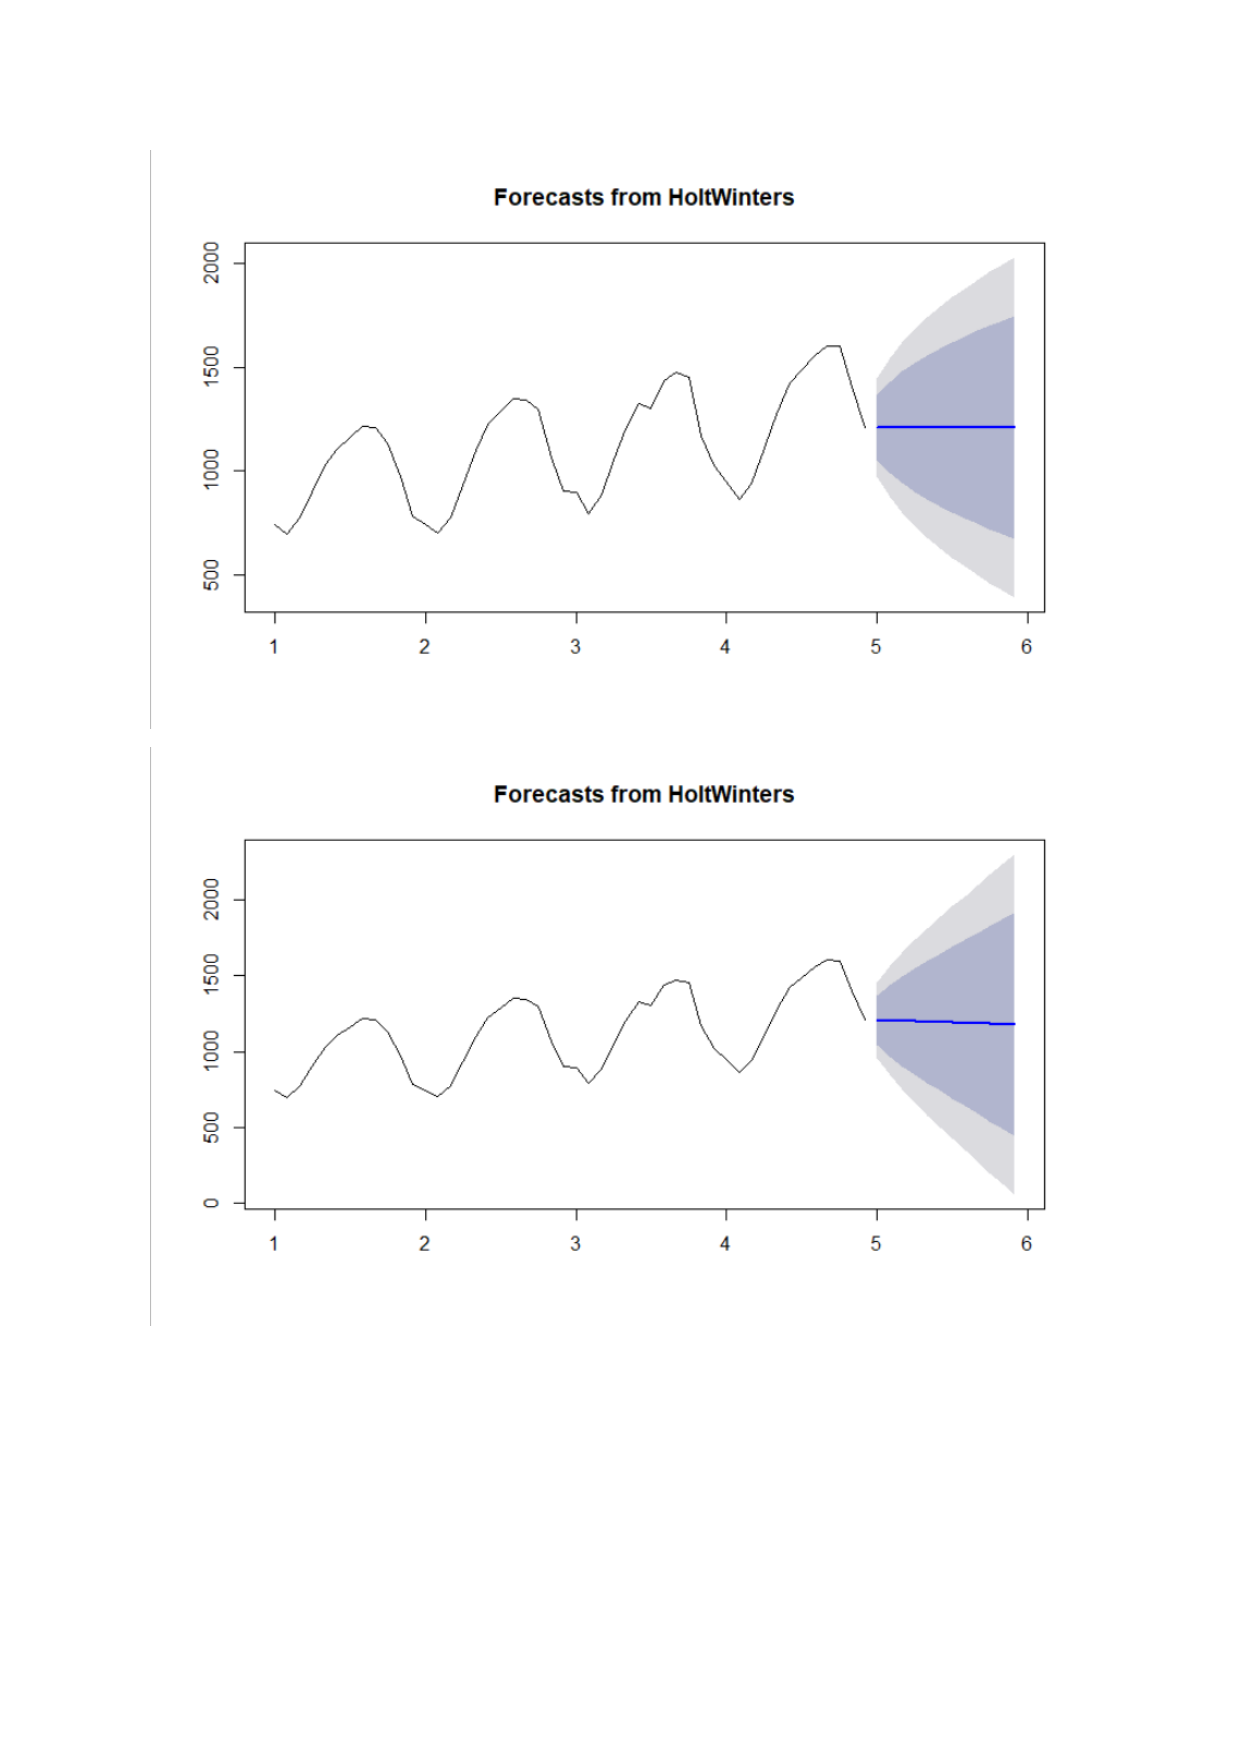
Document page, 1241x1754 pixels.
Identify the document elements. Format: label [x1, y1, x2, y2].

picture [150, 150, 1091, 729]
picture [150, 747, 1091, 1326]
